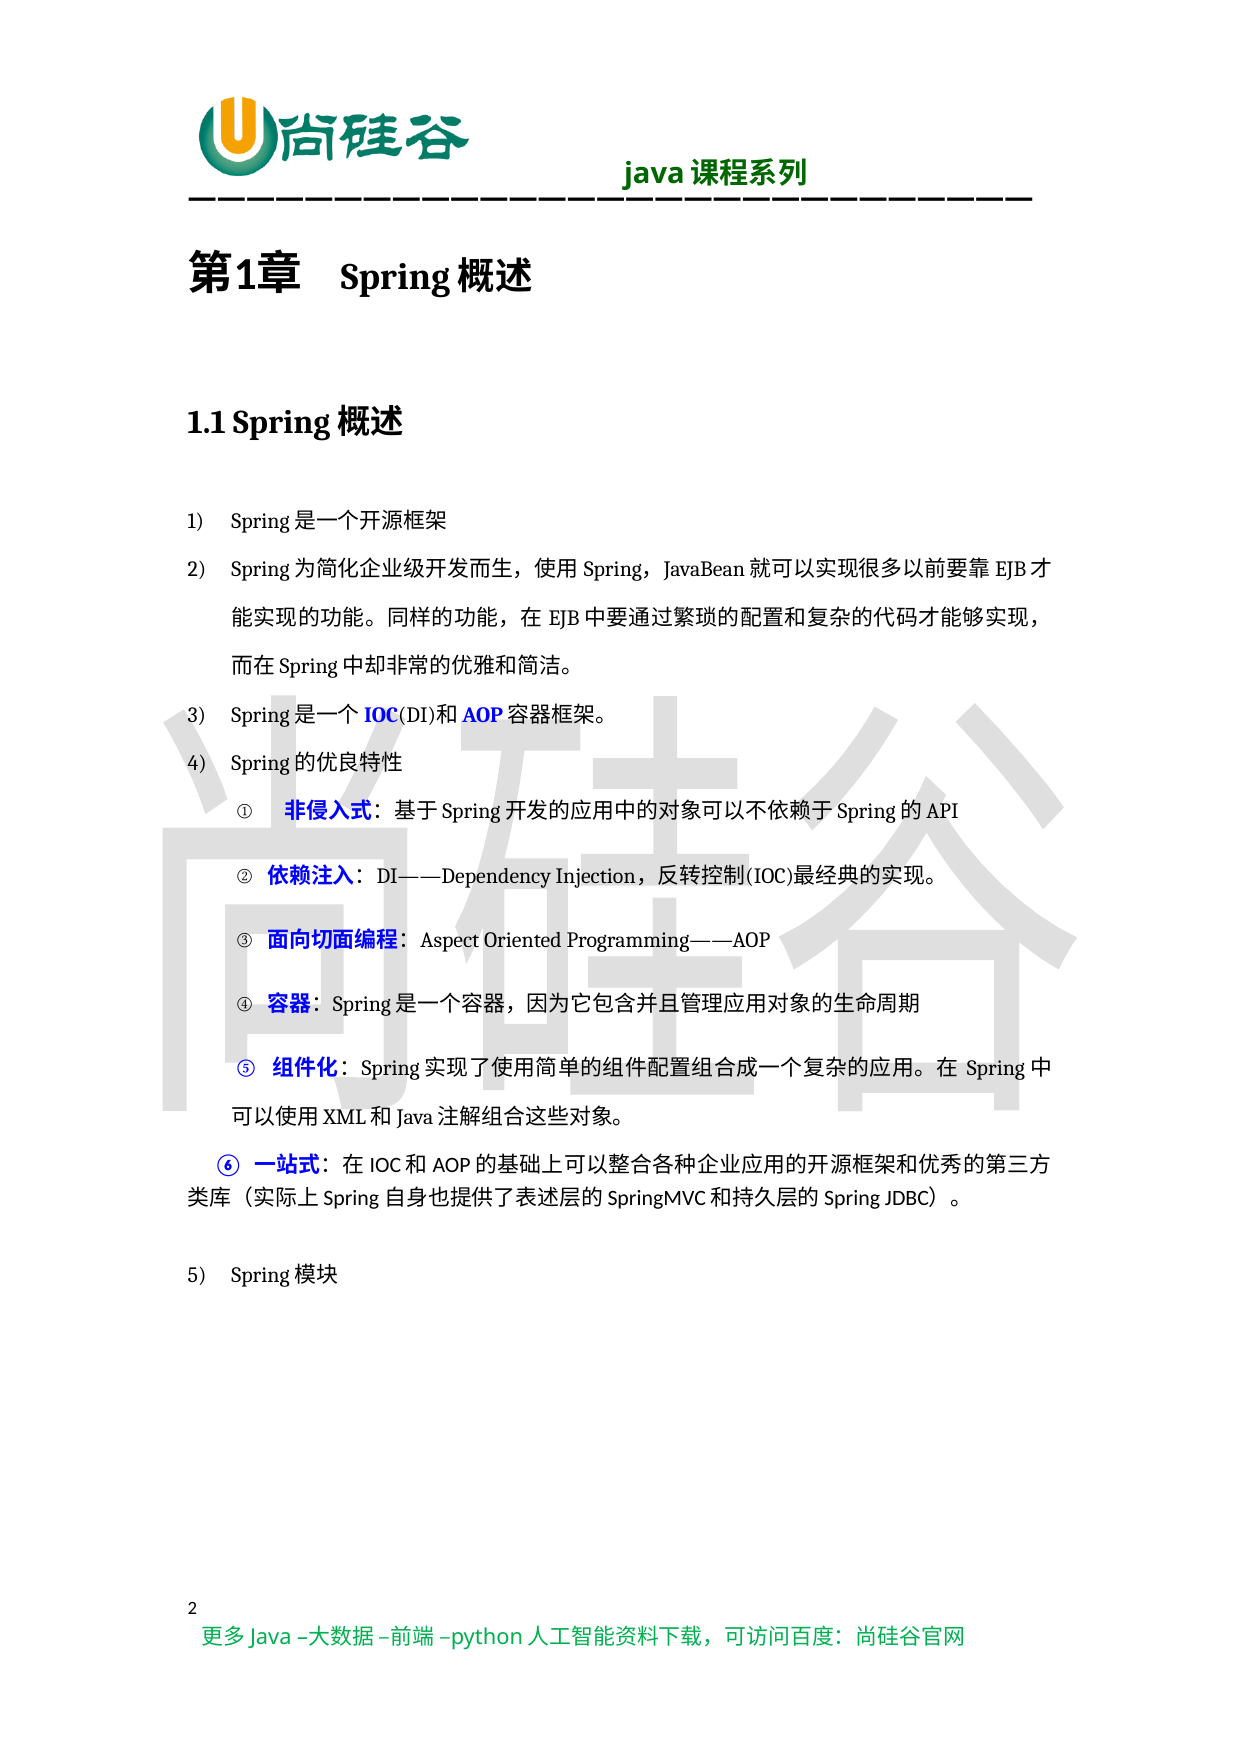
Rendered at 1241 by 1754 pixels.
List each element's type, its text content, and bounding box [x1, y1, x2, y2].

list Spring模块 [187, 1257, 1053, 1289]
list ① 非侵入式：基于Spring开发的应用中的对象可以不依赖于Spring的API [231, 793, 1053, 826]
list Spring为简化企业级开发而生，使用Spring，JavaBean就可以实现很多以前要靠EJB才能实现的功能。同样的功能，在EJB中要通过繁琐的配置和复杂的代码才能够实现，而在Spring中却非常的优雅和简洁。 [187, 551, 1053, 681]
list ④ 容器：Spring是一个容器，因为它包含并且管理应用对象的生命周期 [231, 986, 1053, 1018]
list Spring是一个开源框架 [187, 502, 1053, 535]
list ③ 面向切面编程：Aspect Oriented Programming——AOP [231, 921, 1053, 954]
subtitle Spring概述 [187, 221, 1053, 318]
list Spring的优良特性 [187, 745, 1053, 777]
list Spring是一个IOC(DI)和AOP容器框架。 [187, 696, 1053, 729]
picture [187, 88, 476, 184]
subtitle 1.1 Spring概述 [187, 386, 1053, 451]
list ② 依赖注入：DI——Dependency Injection，反转控制(IOC)最经典的实现。 [231, 857, 1053, 890]
text ⑥ 一站式：在IOC和AOP的基础上可以整合各种企业应用的开源框架和优秀的第三方类库（实际上Spring 自身也提供了表述层的SpringMVC和持久层的Spring JDBC）。 [187, 1147, 1053, 1212]
list ⑤ 组件化：Spring实现了使用简单的组件配置组合成一个复杂的应用。在 Spring 中可以使用XML和Java注解组合这些对象。 [231, 1050, 1053, 1131]
